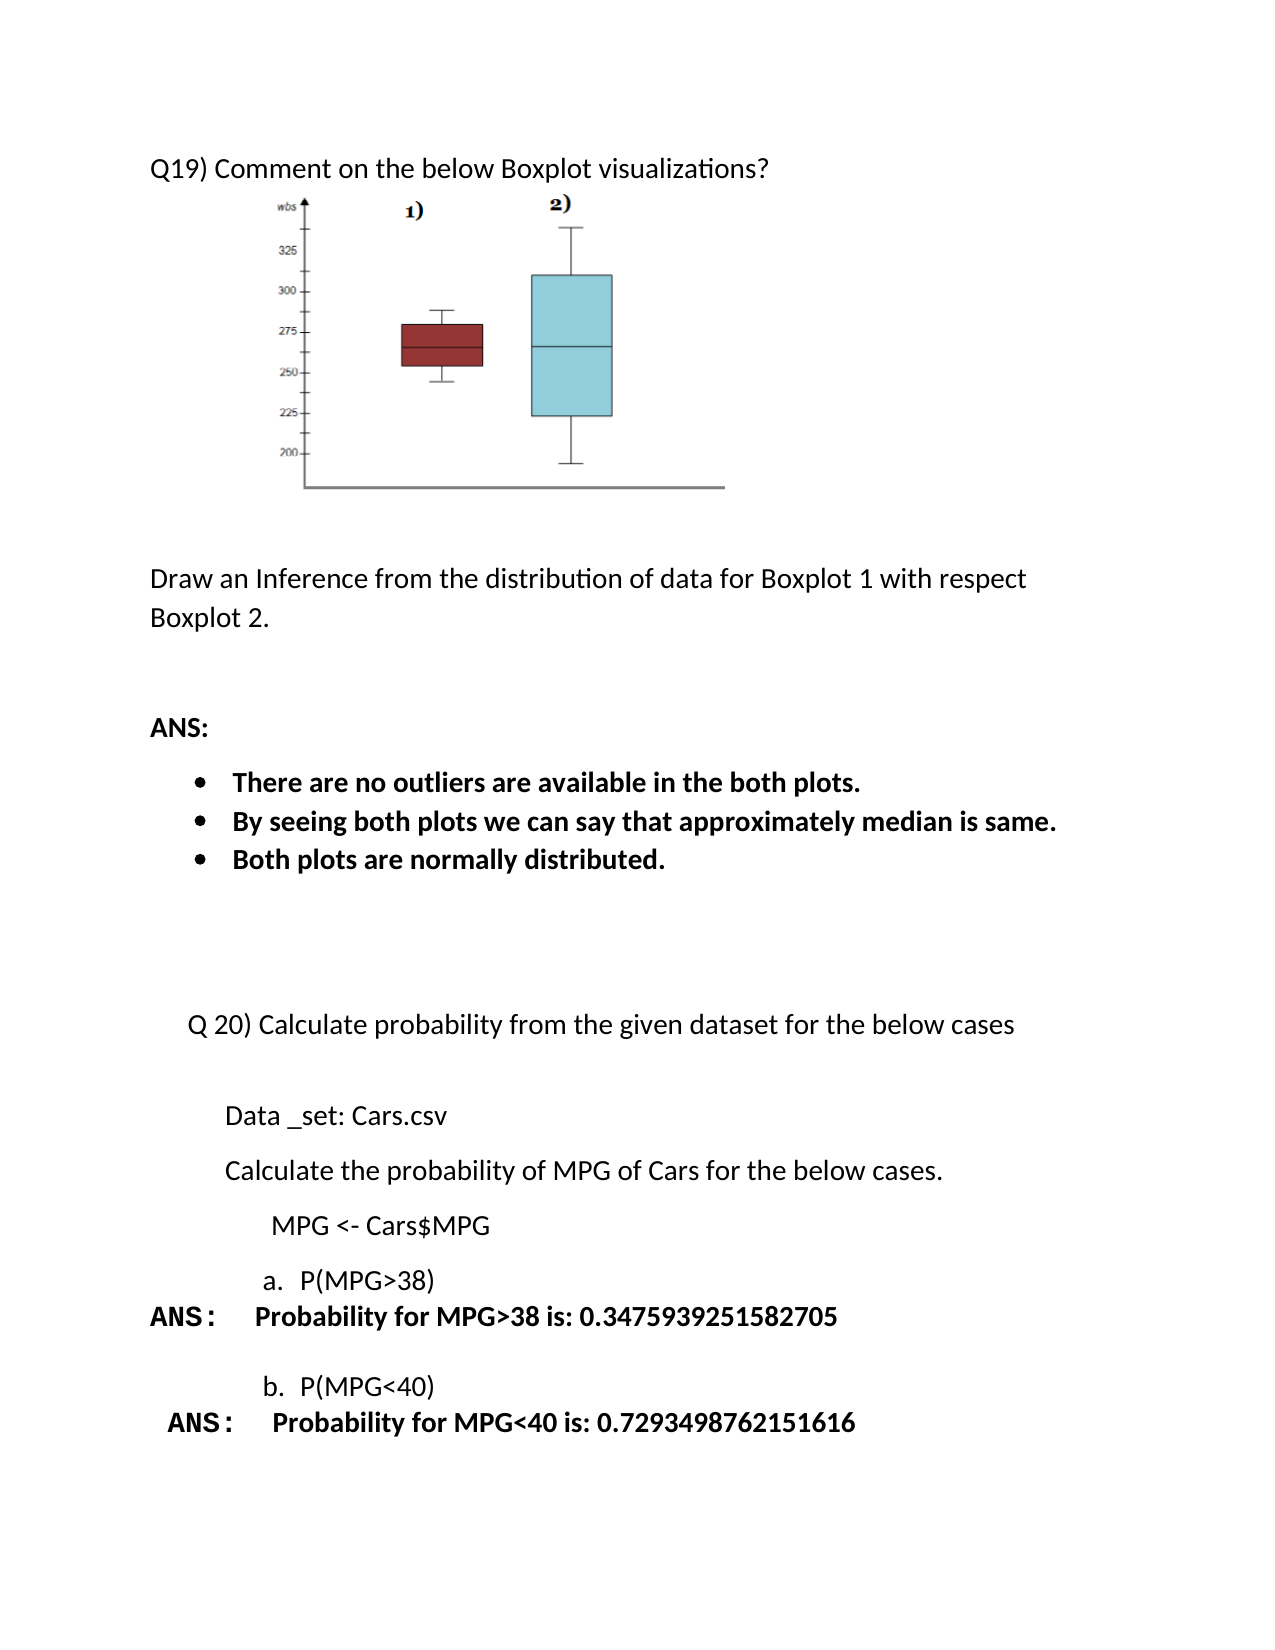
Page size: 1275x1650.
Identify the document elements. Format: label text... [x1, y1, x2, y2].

list Both plots are normally distributed. [195, 841, 1125, 877]
text Calculate the probability of MPG of Cars for the below cases. [225, 1152, 1125, 1188]
picture [150, 187, 728, 542]
list P(MPG>38) [262, 1262, 1125, 1298]
text ANS: Probability for MPG<40 is: 0.7293498762151616 [150, 1404, 1125, 1441]
text Data _set: Cars.csv [225, 1097, 1125, 1133]
text ANS: [150, 709, 1125, 745]
text MPG <- Cars$MPG [225, 1207, 1125, 1243]
text Draw an Inference from the distribution of data for Boxplot 1 with respect Boxplot 2. [150, 561, 1125, 634]
list By seeing both plots we can say that approximately median is same. [195, 803, 1125, 838]
text ANS: Probability for MPG>38 is: 0.3475939251582705 [150, 1298, 1125, 1335]
text Q 20) Calculate probability from the given dataset for the below cases [187, 1006, 1125, 1042]
list P(MPG<40) [262, 1368, 1125, 1404]
list There are no outliers are available in the both plots. [195, 764, 1125, 800]
